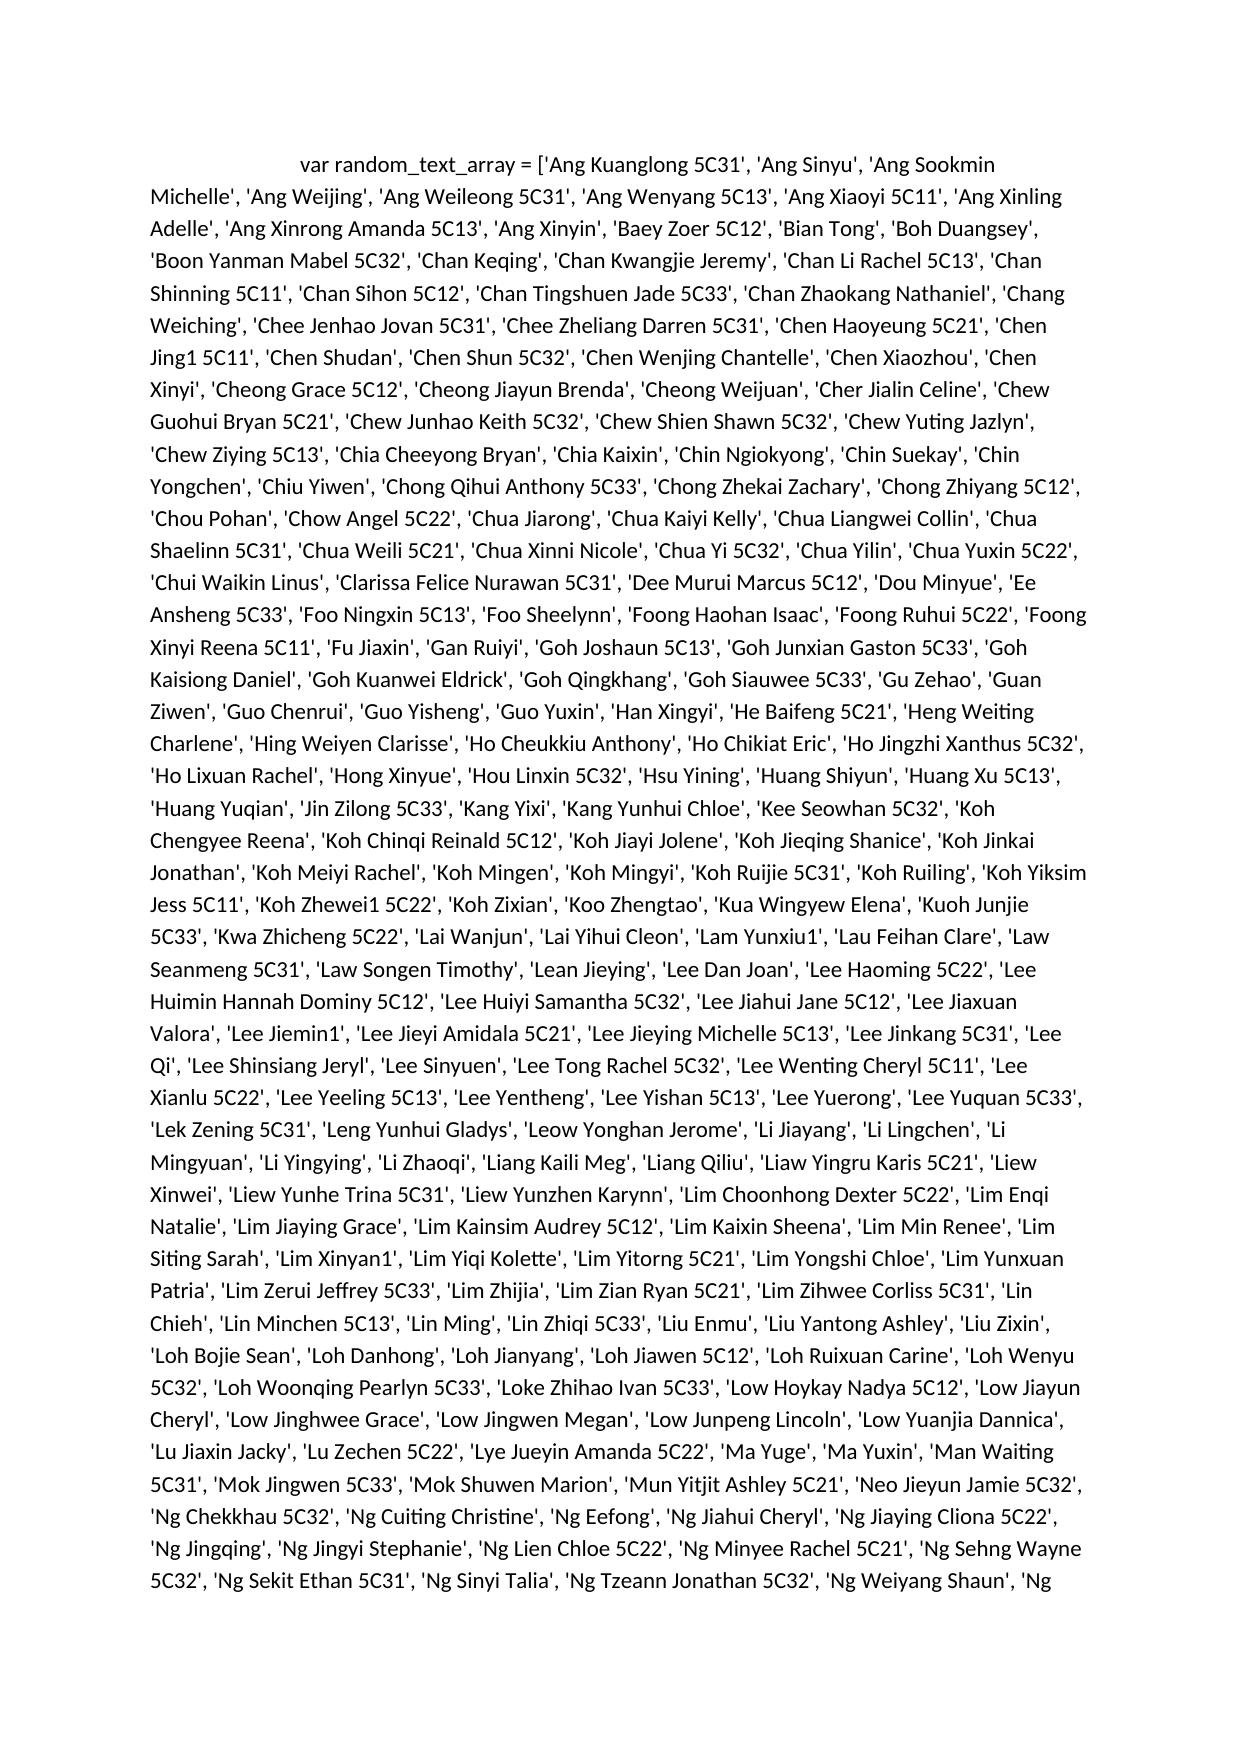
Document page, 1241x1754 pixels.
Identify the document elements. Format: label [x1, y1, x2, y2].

text [150, 150, 1090, 1594]
